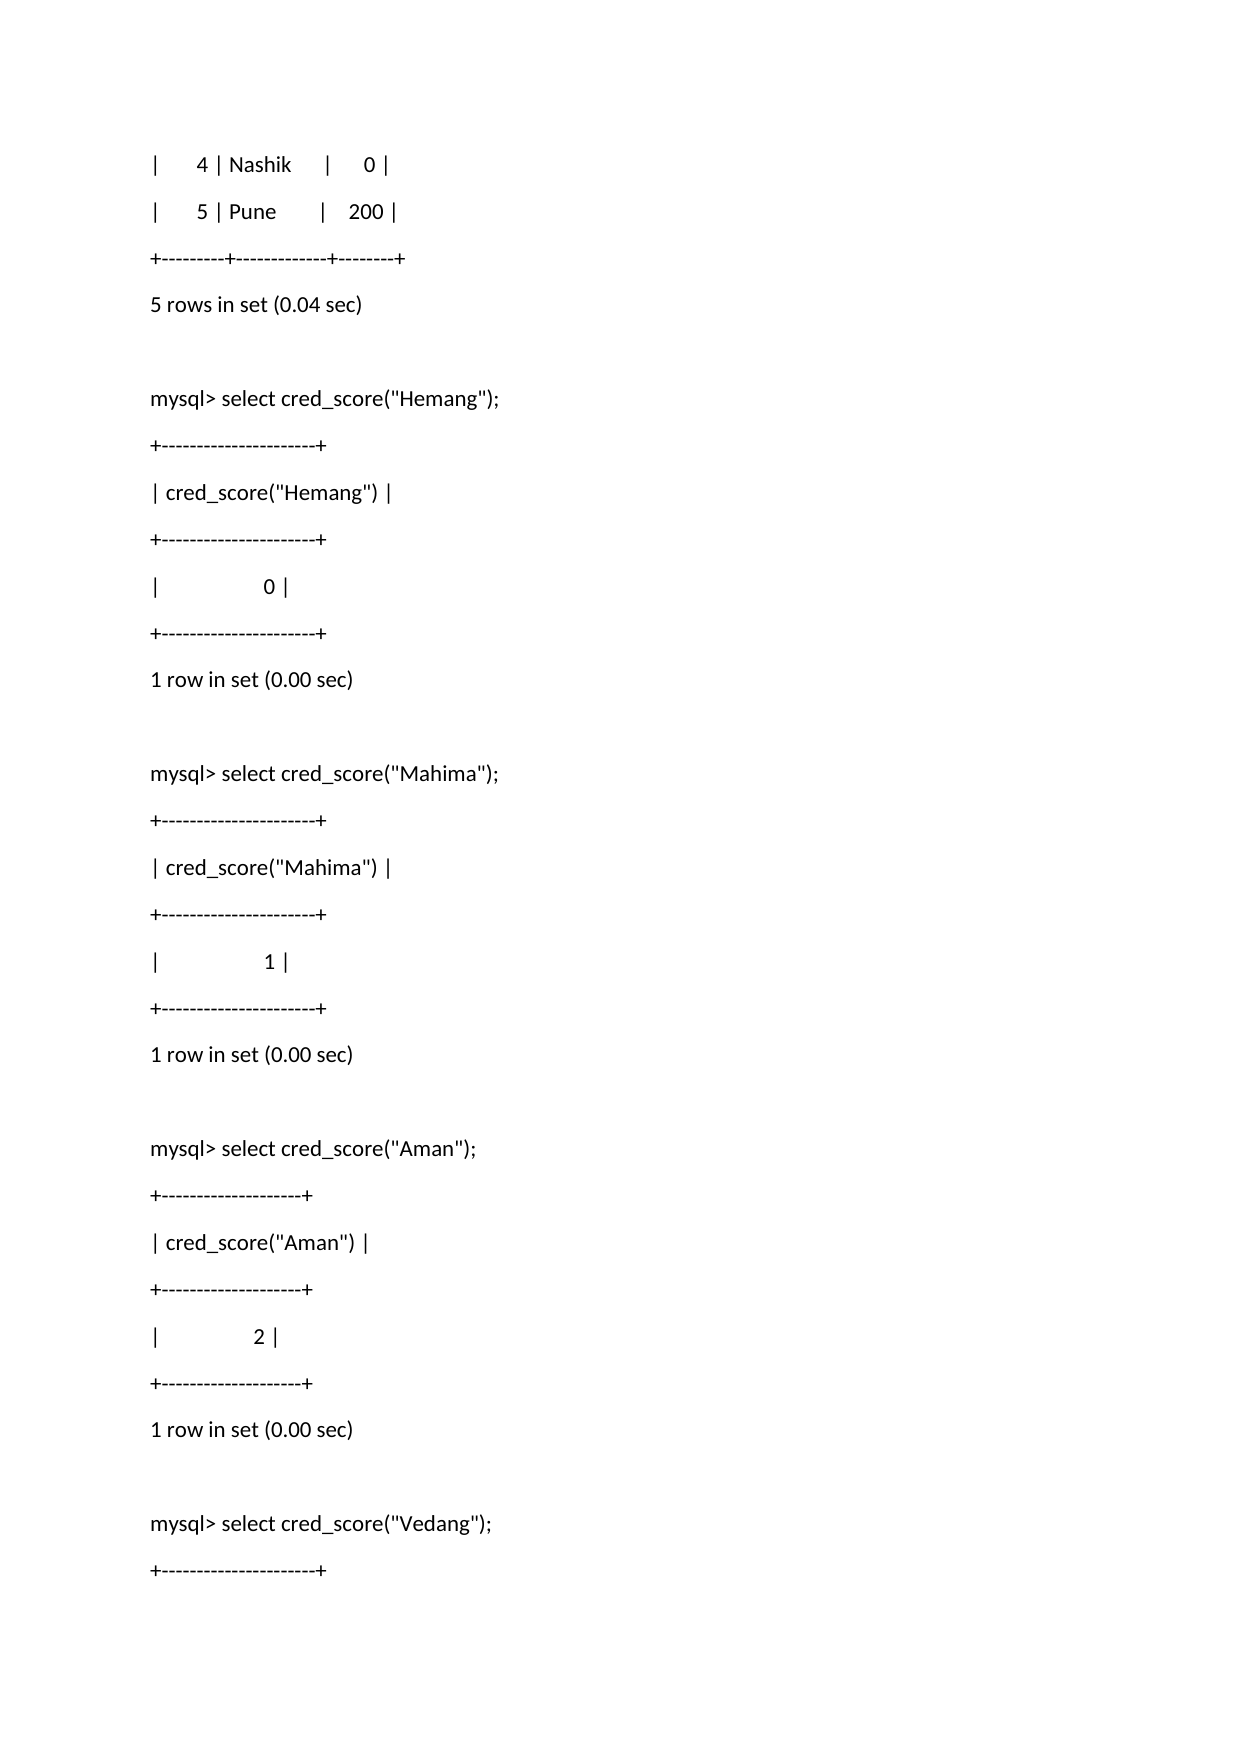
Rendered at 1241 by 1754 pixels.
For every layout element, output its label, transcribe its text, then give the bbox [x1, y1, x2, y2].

text | 4 | Nashik | 0 | [150, 150, 1090, 178]
text 1 row in set (0.00 sec) [150, 666, 1090, 694]
text +--------------------+ [150, 1369, 1090, 1397]
text | cred_score("Mahima") | [150, 853, 1090, 881]
text +----------------------+ [150, 806, 1090, 834]
text mysql> select cred_score("Vedang"); [150, 1509, 1090, 1537]
text +--------------------+ [150, 1275, 1090, 1303]
text | 2 | [150, 1322, 1090, 1350]
text +----------------------+ [150, 900, 1090, 928]
text 5 rows in set (0.04 sec) [150, 291, 1090, 319]
text mysql> select cred_score("Aman"); [150, 1134, 1090, 1162]
text | 0 | [150, 572, 1090, 600]
text | 1 | [150, 947, 1090, 975]
text | cred_score("Aman") | [150, 1228, 1090, 1256]
text | cred_score("Hemang") | [150, 478, 1090, 506]
text | 5 | Pune | 200 | [150, 197, 1090, 225]
text mysql> select cred_score("Hemang"); [150, 384, 1090, 412]
text +----------------------+ [150, 525, 1090, 553]
text +---------+-------------+--------+ [150, 244, 1090, 272]
text 1 row in set (0.00 sec) [150, 1041, 1090, 1069]
text +----------------------+ [150, 619, 1090, 647]
text +----------------------+ [150, 994, 1090, 1022]
text +----------------------+ [150, 1556, 1090, 1584]
text +--------------------+ [150, 1181, 1090, 1209]
text 1 row in set (0.00 sec) [150, 1416, 1090, 1444]
text +----------------------+ [150, 431, 1090, 459]
text mysql> select cred_score("Mahima"); [150, 759, 1090, 787]
